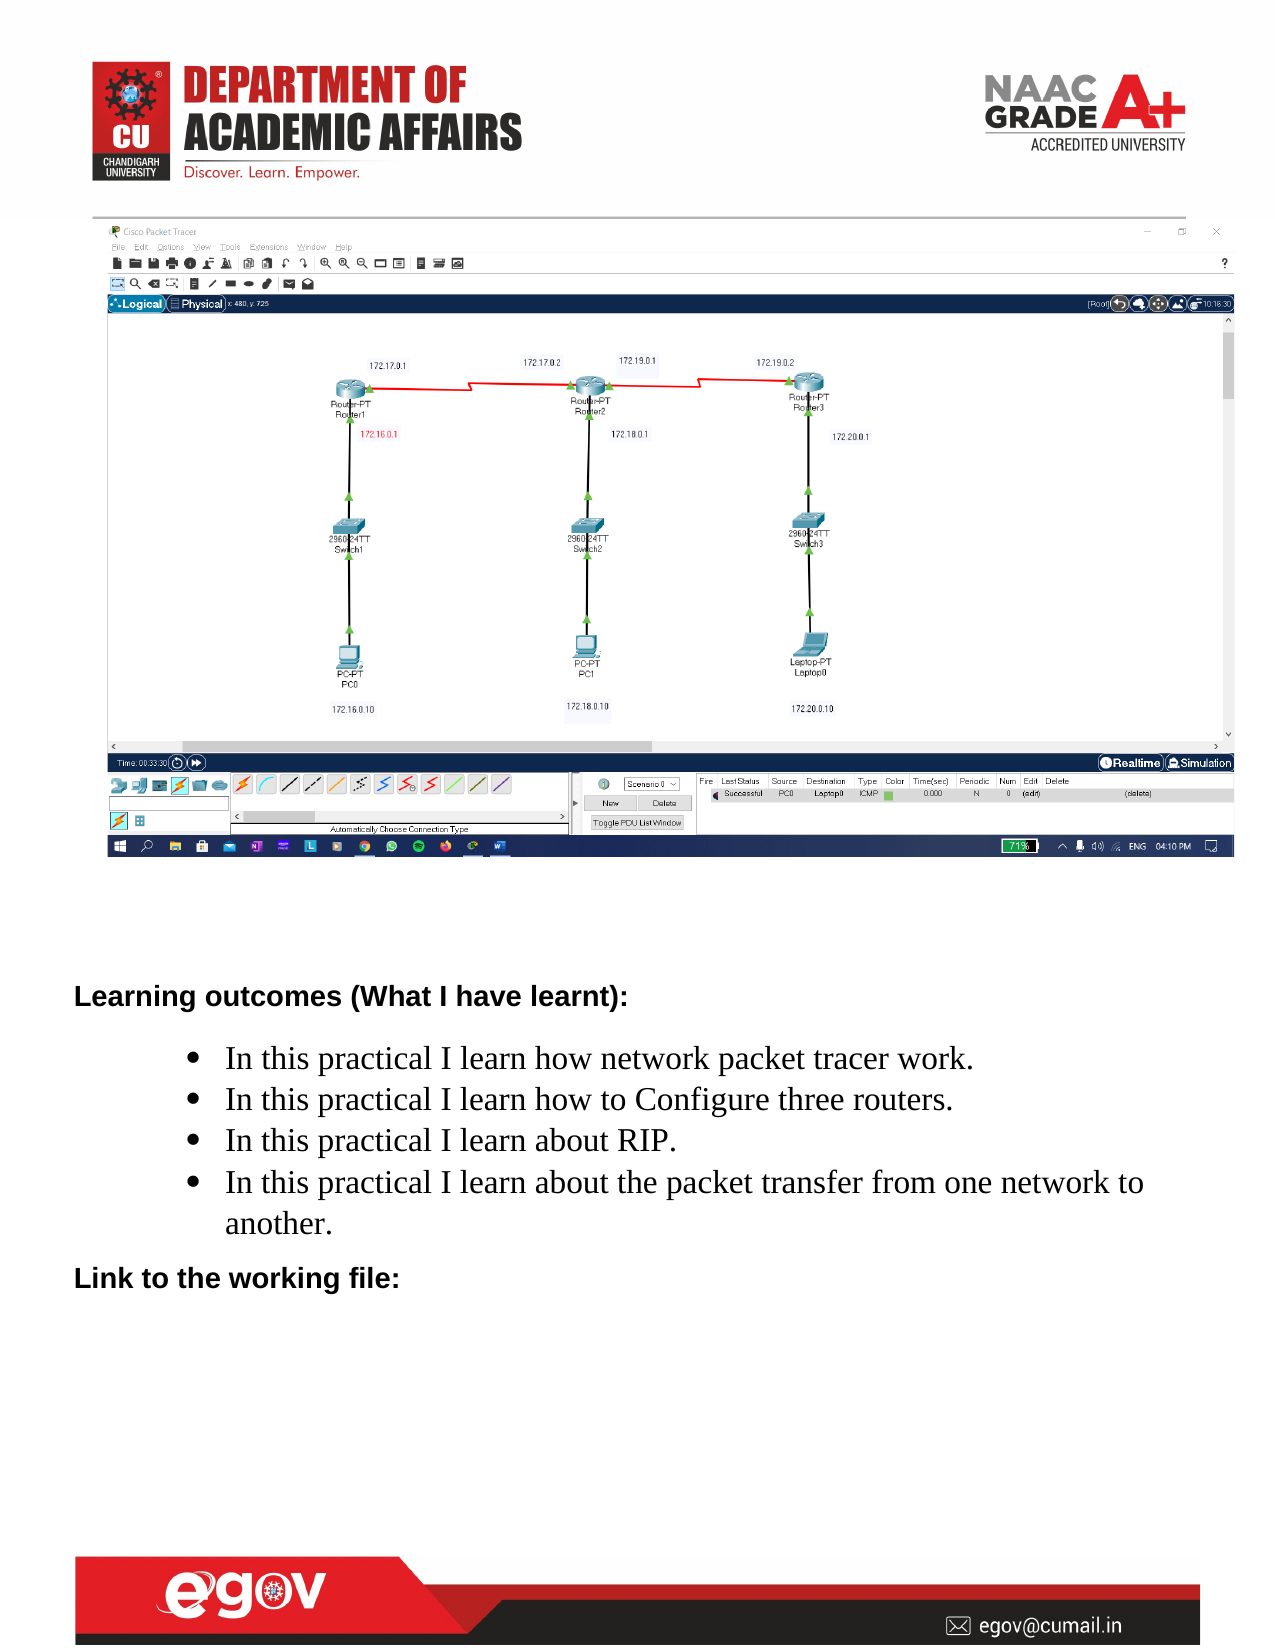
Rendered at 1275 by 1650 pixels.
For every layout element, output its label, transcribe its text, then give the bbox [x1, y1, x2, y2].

list In this practical I learn how network packet tracer work. [187, 1038, 1202, 1076]
picture [75, 1556, 1200, 1645]
list In this practical I learn how to Configure three routers. [187, 1079, 1202, 1118]
picture [0, 0, 1275, 219]
text Learning outcomes (What I have learnt): [73, 979, 1202, 1012]
picture [154, 300, 161, 307]
picture [107, 223, 1235, 857]
list In this practical I learn about the packet transfer from one network to another. [187, 1162, 1202, 1242]
list In this practical I learn about RIP. [187, 1121, 1202, 1159]
text Link to the working file: [73, 1261, 1202, 1295]
